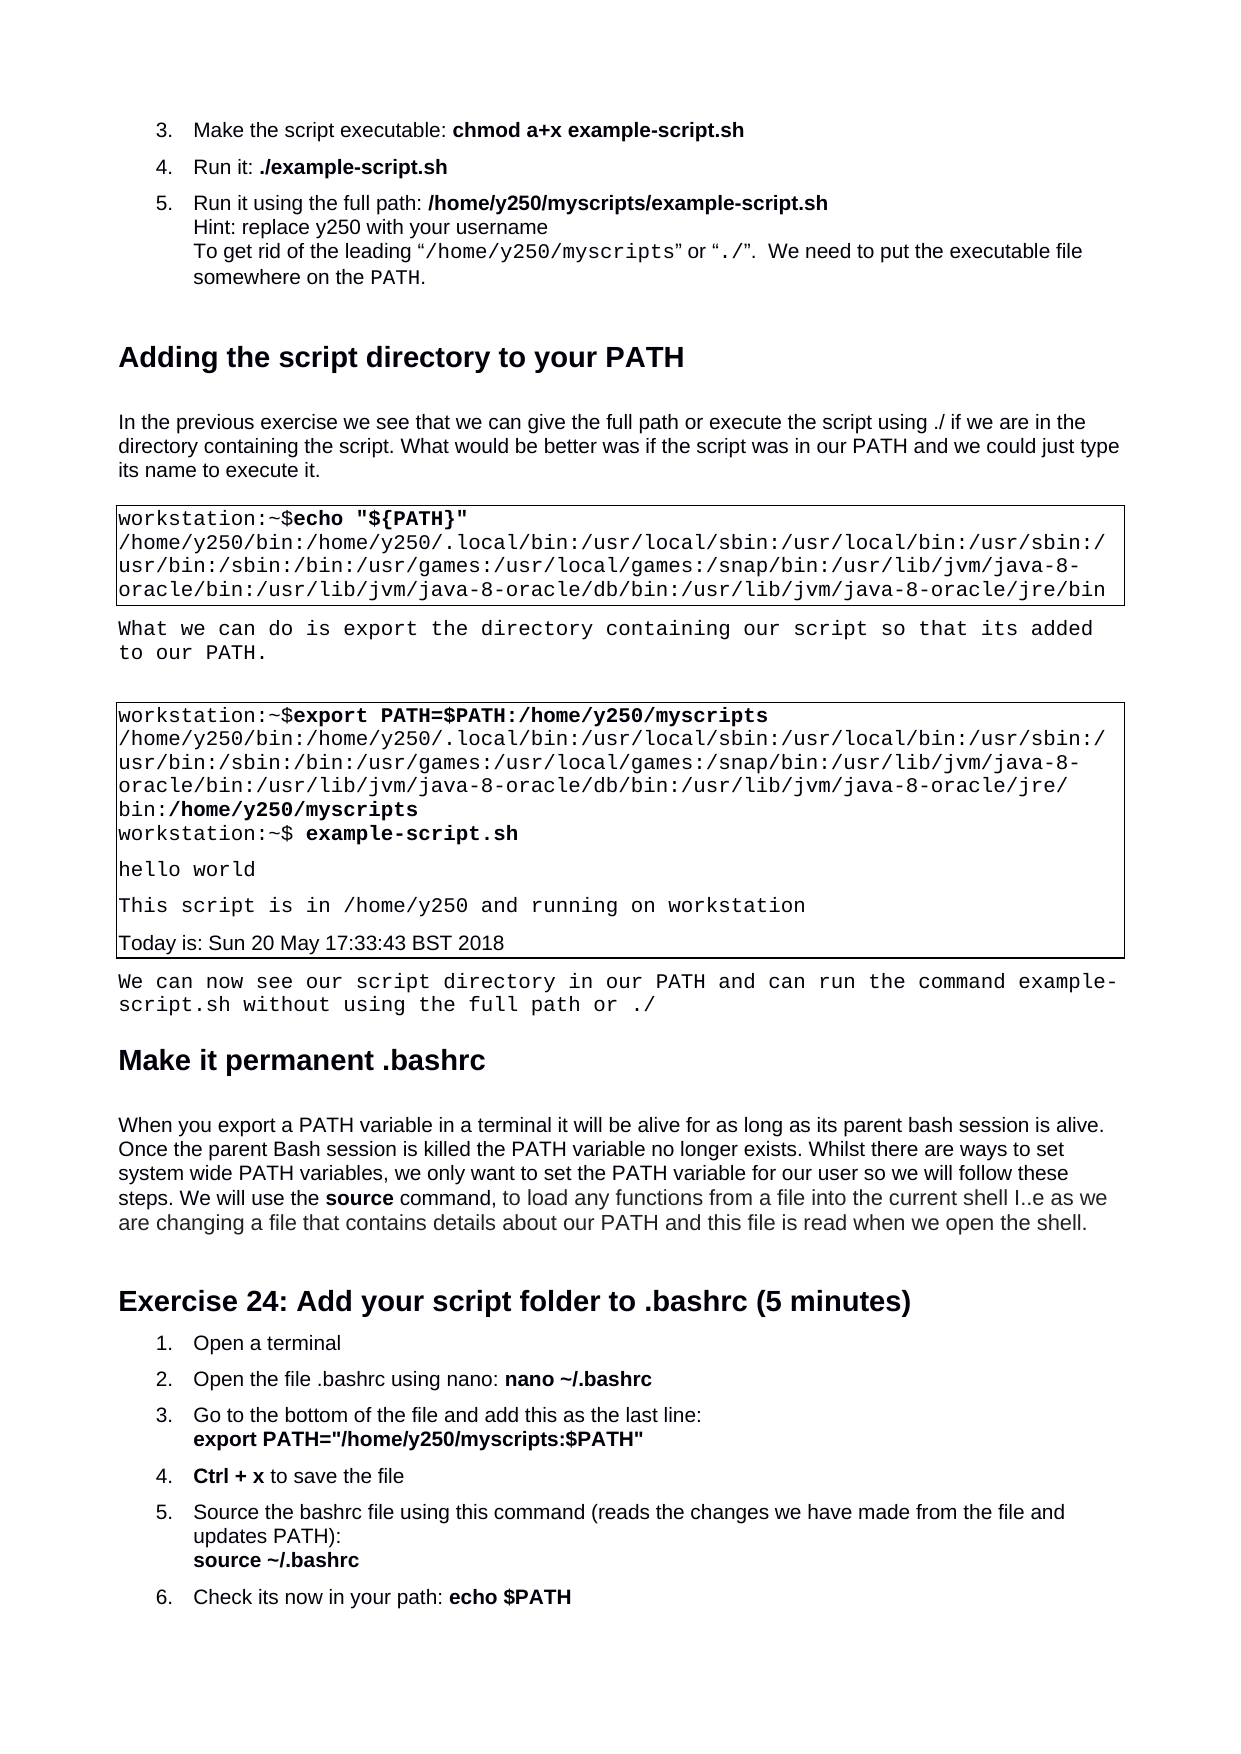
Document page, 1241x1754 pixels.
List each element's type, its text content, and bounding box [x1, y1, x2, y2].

list Make the script executable: chmod a+x example-script.sh [156, 118, 1122, 142]
subtitle Make it permanent .bashrc [118, 1043, 1122, 1077]
list Open the file .bashrc using nano: nano ~/.bashrc [156, 1367, 1122, 1391]
text We can now see our script directory in our PATH and can run the command example-script.sh without using the full path or ./ [118, 971, 1122, 1018]
text Today is: Sun 20 May 17:33:43 BST 2018 [117, 929, 1124, 957]
list Run it: ./example-script.sh [156, 154, 1122, 178]
text When you export a PATH variable in a terminal it will be alive for as long as its parent bash session is alive. Once the parent Bash session is killed the PATH variable no longer exists. Whilst there are ways to set system wide PATH variables, we only want to set the PATH variable for our user so we will follow these steps. We will use the source command, to load any functions from a file into the current shell I..e as we are changing a file that contains details about our PATH and this file is read when we open the shell. [118, 1089, 1122, 1235]
list Check its now in your path: echo $PATH [156, 1584, 1122, 1608]
list Source the bashrc file using this command (reads the changes we have made from the file and updates PATH): source ~/.bashrc [156, 1500, 1122, 1572]
list Ctrl + x to save the file [156, 1464, 1122, 1488]
text What we can do is export the directory containing our script so that its added to our PATH. [118, 618, 1122, 689]
text workstation:~$export PATH=$PATH:/home/y250/myscripts /home/y250/bin:/home/y250/.local/bin:/usr/local/sbin:/usr/local/bin:/usr/sbin:/usr/bin:/sbin:/bin:/usr/games:/usr/local/games:/snap/bin:/usr/lib/jvm/java-8-oracle/bin:/usr/lib/jvm/java-8-oracle/db/bin:/usr/lib/jvm/java-8-oracle/jre/bin:/home/y250/myscripts workstation:~$ example-script.sh [117, 703, 1124, 846]
text In the previous exercise we see that we can give the full path or execute the script using ./ if we are in the directory containing the script. What would be better was if the script was in our PATH and we could just type its name to execute it. [118, 409, 1122, 505]
subtitle Exercise 24: Add your script folder to .bashrc (5 minutes) [118, 1284, 1122, 1318]
subtitle Adding the script directory to your PATH [118, 339, 1122, 373]
list Run it using the full path: /home/y250/myscripts/example-script.sh Hint: replace y250 with your username To get rid of the leading “/home/y250/myscripts” or “./”. We need to put the executable file somewhere on the PATH. [156, 191, 1122, 314]
list Open a terminal [156, 1330, 1122, 1354]
text hello world [117, 856, 1124, 883]
list Go to the bottom of the file and add this as the last line: export PATH="/home/y250/myscripts:$PATH" [156, 1403, 1122, 1451]
text This script is in /home/y250 and running on workstation [117, 892, 1124, 919]
text workstation:~$echo "${PATH}" /home/y250/bin:/home/y250/.local/bin:/usr/local/sbin:/usr/local/bin:/usr/sbin:/usr/bin:/sbin:/bin:/usr/games:/usr/local/games:/snap/bin:/usr/lib/jvm/java-8-oracle/bin:/usr/lib/jvm/java-8-oracle/db/bin:/usr/lib/jvm/java-8-oracle/jre/bin [117, 506, 1124, 605]
